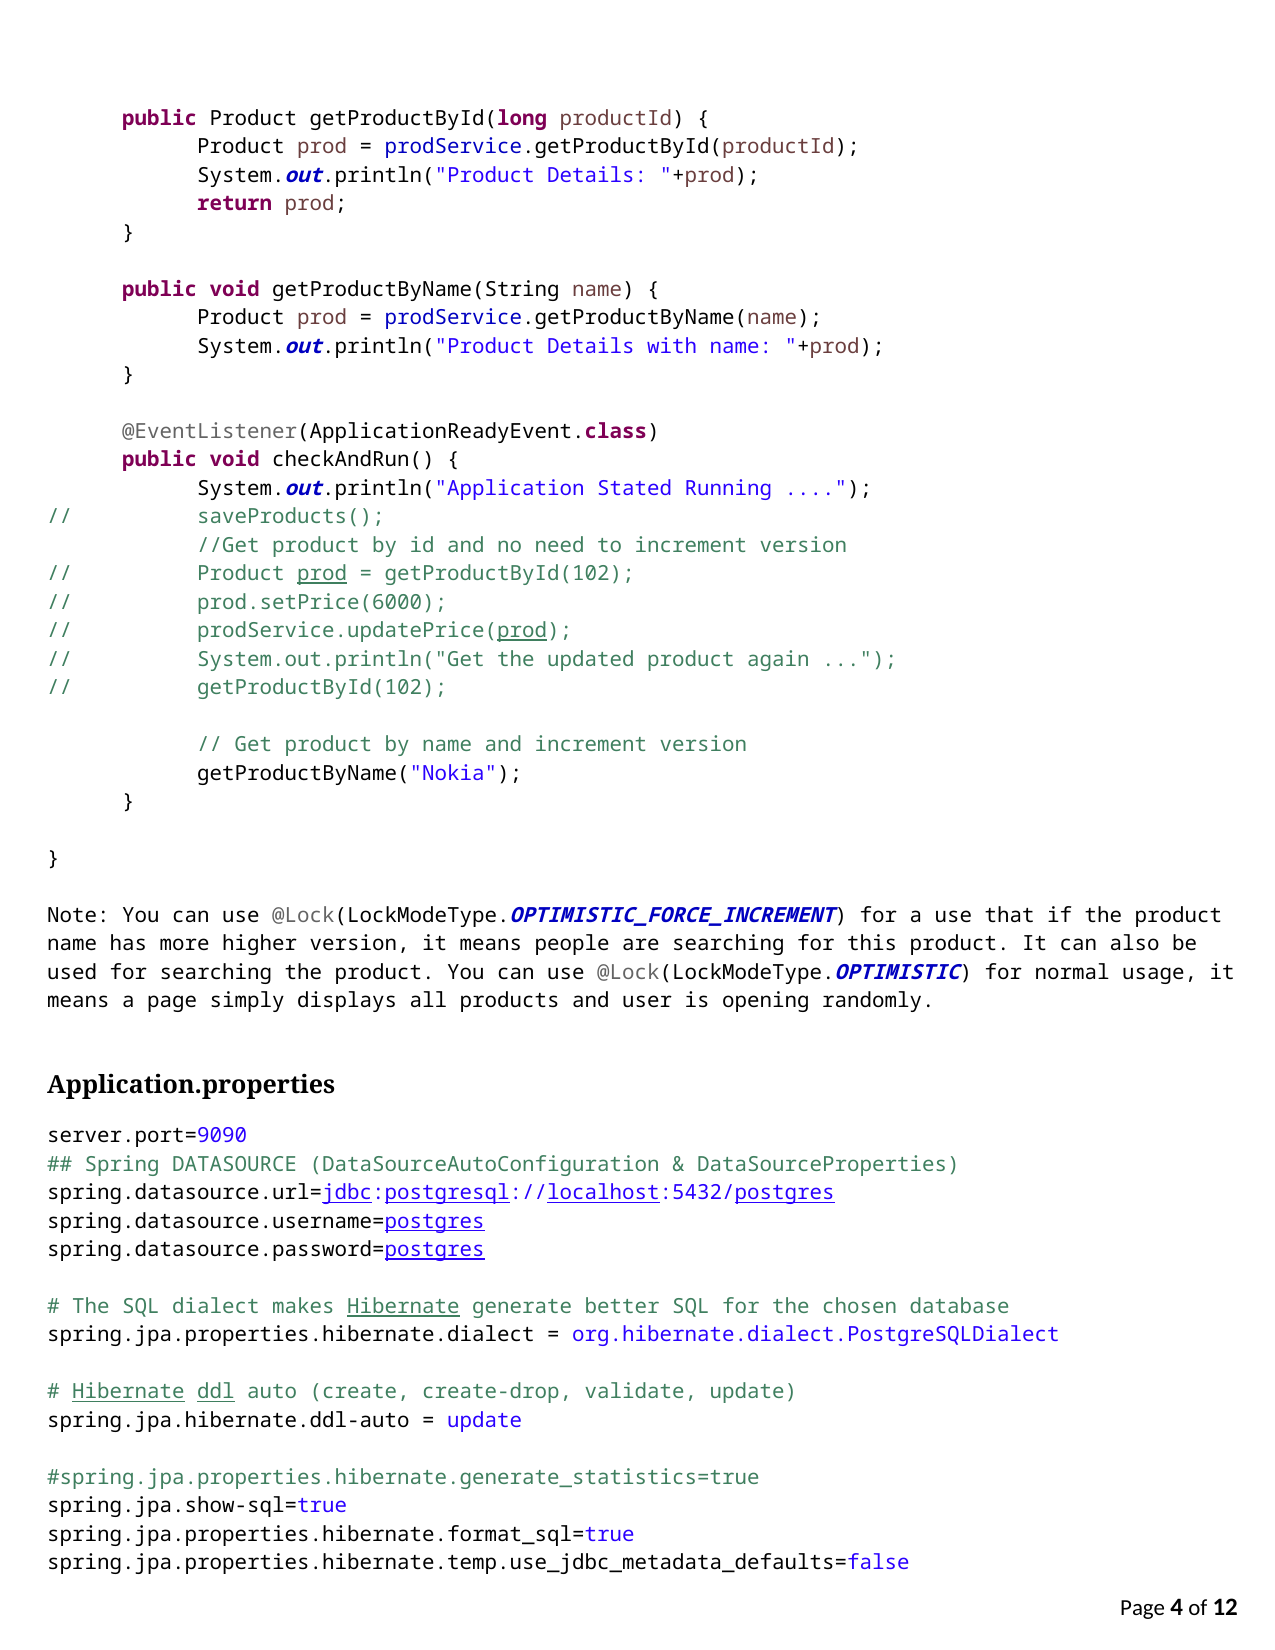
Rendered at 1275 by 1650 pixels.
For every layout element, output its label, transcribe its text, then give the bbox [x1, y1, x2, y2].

text System.out.println("Application Stated Running ...."); [47, 473, 1237, 501]
text Product prod = prodService.getProductById(productId); [47, 131, 1237, 160]
text } [47, 786, 1237, 814]
text # The SQL dialect makes Hibernate generate better SQL for the chosen database [47, 1291, 1237, 1319]
text // getProductById(102); [47, 672, 1237, 701]
text # Hibernate ddl auto (create, create-drop, validate, update) [47, 1376, 1237, 1405]
text spring.jpa.show-sql=true [47, 1490, 1237, 1519]
text } [47, 359, 1237, 388]
text #spring.jpa.properties.hibernate.generate_statistics=true [47, 1462, 1237, 1490]
text getProductByName("Nokia"); [47, 758, 1237, 786]
text spring.datasource.username=postgres [47, 1206, 1237, 1234]
text Product prod = prodService.getProductByName(name); [47, 302, 1237, 331]
text spring.jpa.properties.hibernate.temp.use_jdbc_metadata_defaults=false [47, 1547, 1237, 1576]
text return prod; [47, 188, 1237, 217]
text // saveProducts(); [47, 501, 1237, 530]
text public void checkAndRun() { [47, 444, 1237, 473]
text public void getProductByName(String name) { [47, 274, 1237, 302]
text // Get product by name and increment version [47, 729, 1237, 758]
text spring.datasource.url=jdbc:postgresql://localhost:5432/postgres [47, 1177, 1237, 1206]
text spring.jpa.hibernate.ddl-auto = update [47, 1405, 1237, 1433]
text server.port=9090 [47, 1121, 1237, 1149]
text } [47, 843, 1237, 871]
text ## Spring DATASOURCE (DataSourceAutoConfiguration & DataSourceProperties) [47, 1149, 1237, 1177]
text Note: You can use @Lock(LockModeType.OPTIMISTIC_FORCE_INCREMENT) for a use that if the product name has more higher version, it means people are searching for this product. It can also be used for searching the product. You can use @Lock(LockModeType.OPTIMISTIC) for normal usage, it means a page simply displays all products and user is opening randomly. [47, 900, 1237, 1014]
text System.out.println("Product Details: "+prod); [47, 160, 1237, 188]
text // System.out.println("Get the updated product again ..."); [47, 644, 1237, 672]
text // Product prod = getProductById(102); [47, 558, 1237, 587]
text spring.jpa.properties.hibernate.dialect = org.hibernate.dialect.PostgreSQLDialect [47, 1319, 1237, 1348]
text System.out.println("Product Details with name: "+prod); [47, 331, 1237, 359]
text //Get product by id and no need to increment version [47, 530, 1237, 558]
text Application.properties [47, 1067, 1237, 1101]
text spring.jpa.properties.hibernate.format_sql=true [47, 1519, 1237, 1547]
text spring.datasource.password=postgres [47, 1234, 1237, 1263]
text // prod.setPrice(6000); [47, 587, 1237, 615]
text // prodService.updatePrice(prod); [47, 615, 1237, 644]
text public Product getProductById(long productId) { [47, 103, 1237, 131]
text } [47, 217, 1237, 245]
text @EventListener(ApplicationReadyEvent.class) [47, 416, 1237, 444]
